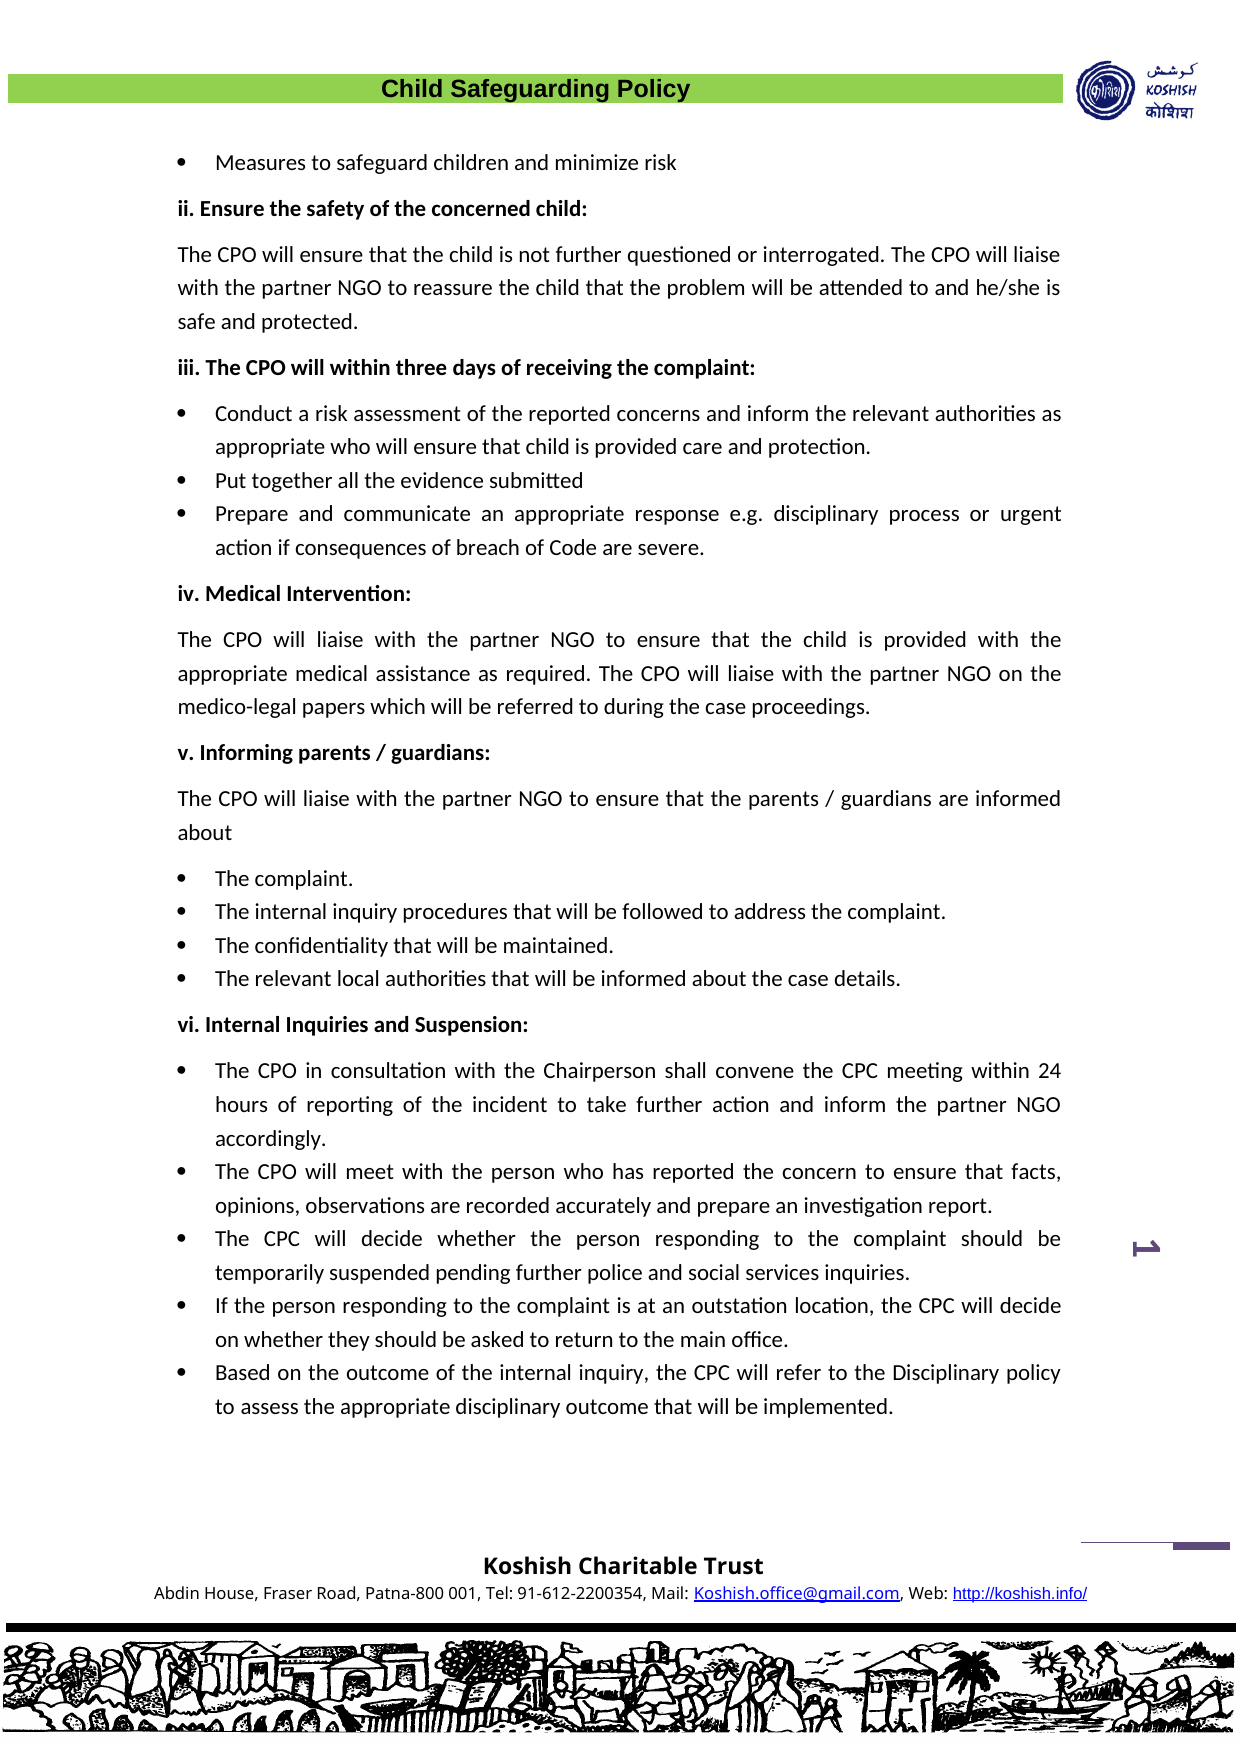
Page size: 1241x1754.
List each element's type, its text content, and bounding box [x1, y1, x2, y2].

text vi. Internal Inquiries and Suspension: [177, 1011, 1063, 1039]
list The CPC will decide whether the person responding to the complaint should be temporarily suspended pending further police and social services inquiries. [177, 1224, 1063, 1286]
list The internal inquiry procedures that will be followed to address the complaint. [177, 897, 1063, 926]
text The CPO will ensure that the child is not further questioned or interrogated. The CPO will liaise with the partner NGO to reassure the child that the problem will be attended to and he/she is safe and protected. [177, 240, 1063, 335]
list The CPO in consultation with the Chairperson shall convene the CPC meeting within 24 hours of reporting of the incident to take further action and inform the partner NGO accordingly. [177, 1057, 1063, 1152]
picture [1073, 60, 1201, 122]
text iii. The CPO will within three days of receiving the complaint: [177, 353, 1063, 381]
list The confidentiality that will be maintained. [177, 931, 1063, 959]
text The CPO will liaise with the partner NGO to ensure that the child is provided with the appropriate medical assistance as required. The CPO will liaise with the partner NGO on the medico-legal papers which will be referred to during the case proceedings. [177, 625, 1063, 720]
list Prepare and communicate an appropriate response e.g. disciplinary process or urgent action if consequences of breach of Code are severe. [177, 499, 1063, 561]
text The CPO will liaise with the partner NGO to ensure that the parents / guardians are informed about [177, 784, 1063, 846]
text v. Informing parents / guardians: [177, 738, 1063, 766]
list The CPO will meet with the person who has reported the concern to ensure that facts, opinions, observations are recorded accurately and prepare an investigation report. [177, 1157, 1063, 1219]
picture [1, 1638, 1240, 1742]
text iv. Medical Intervention: [177, 579, 1063, 607]
list If the person responding to the complaint is at an outstation location, the CPC will decide on whether they should be asked to return to the main office. [177, 1291, 1063, 1353]
list Conduct a risk assessment of the reported concerns and inform the relevant authorities as appropriate who will ensure that child is provided care and protection. [177, 399, 1063, 461]
list The relevant local authorities that will be informed about the case details. [177, 964, 1063, 993]
list Measures to safeguard children and minimize risk [177, 148, 1063, 176]
list Put together all the evidence submitted [177, 466, 1063, 494]
list The complaint. [177, 864, 1063, 892]
text ii. Ensure the safety of the concerned child: [177, 194, 1063, 222]
list Based on the outcome of the internal inquiry, the CPC will refer to the Disciplinary policy to assess the appropriate disciplinary outcome that will be implemented. [177, 1358, 1063, 1420]
